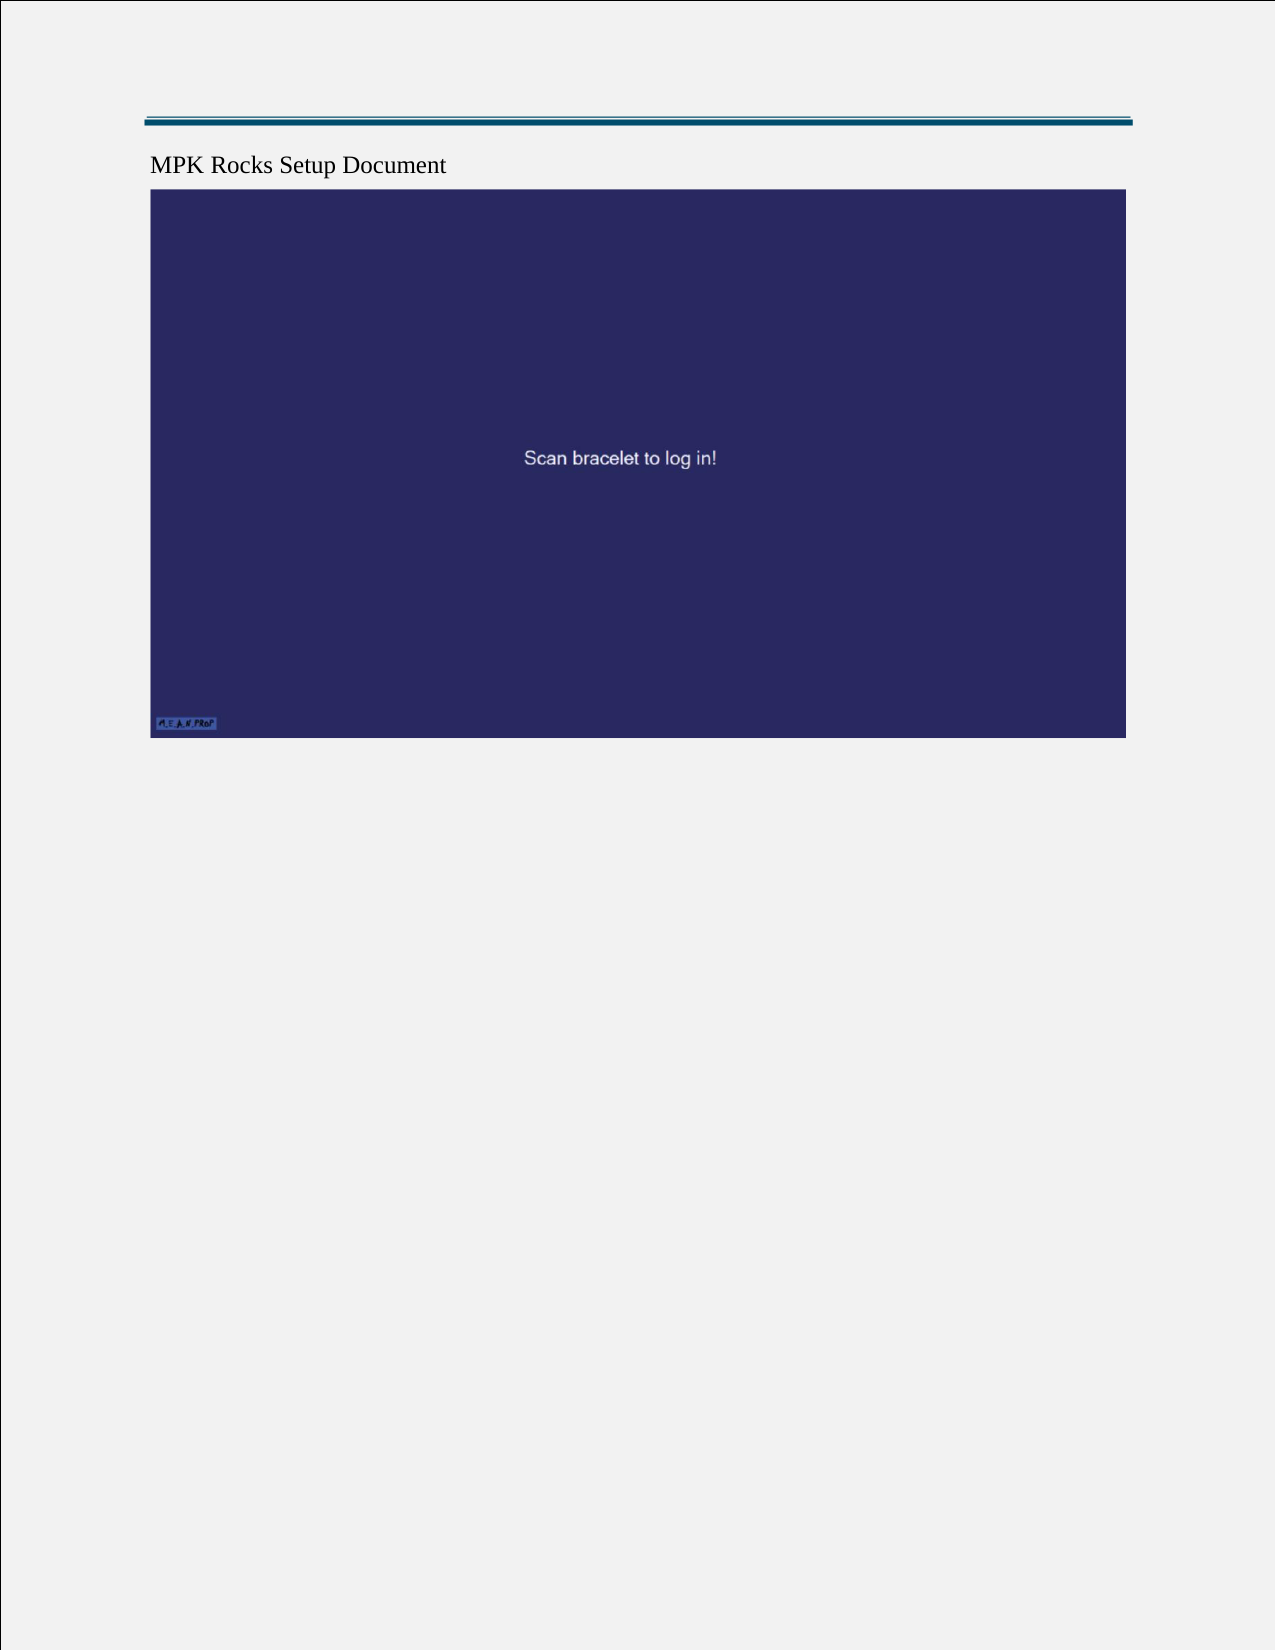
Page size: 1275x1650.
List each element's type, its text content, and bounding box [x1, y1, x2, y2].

picture [1, 1, 1275, 1650]
text MPK Rocks Setup Document [150, 150, 1125, 179]
